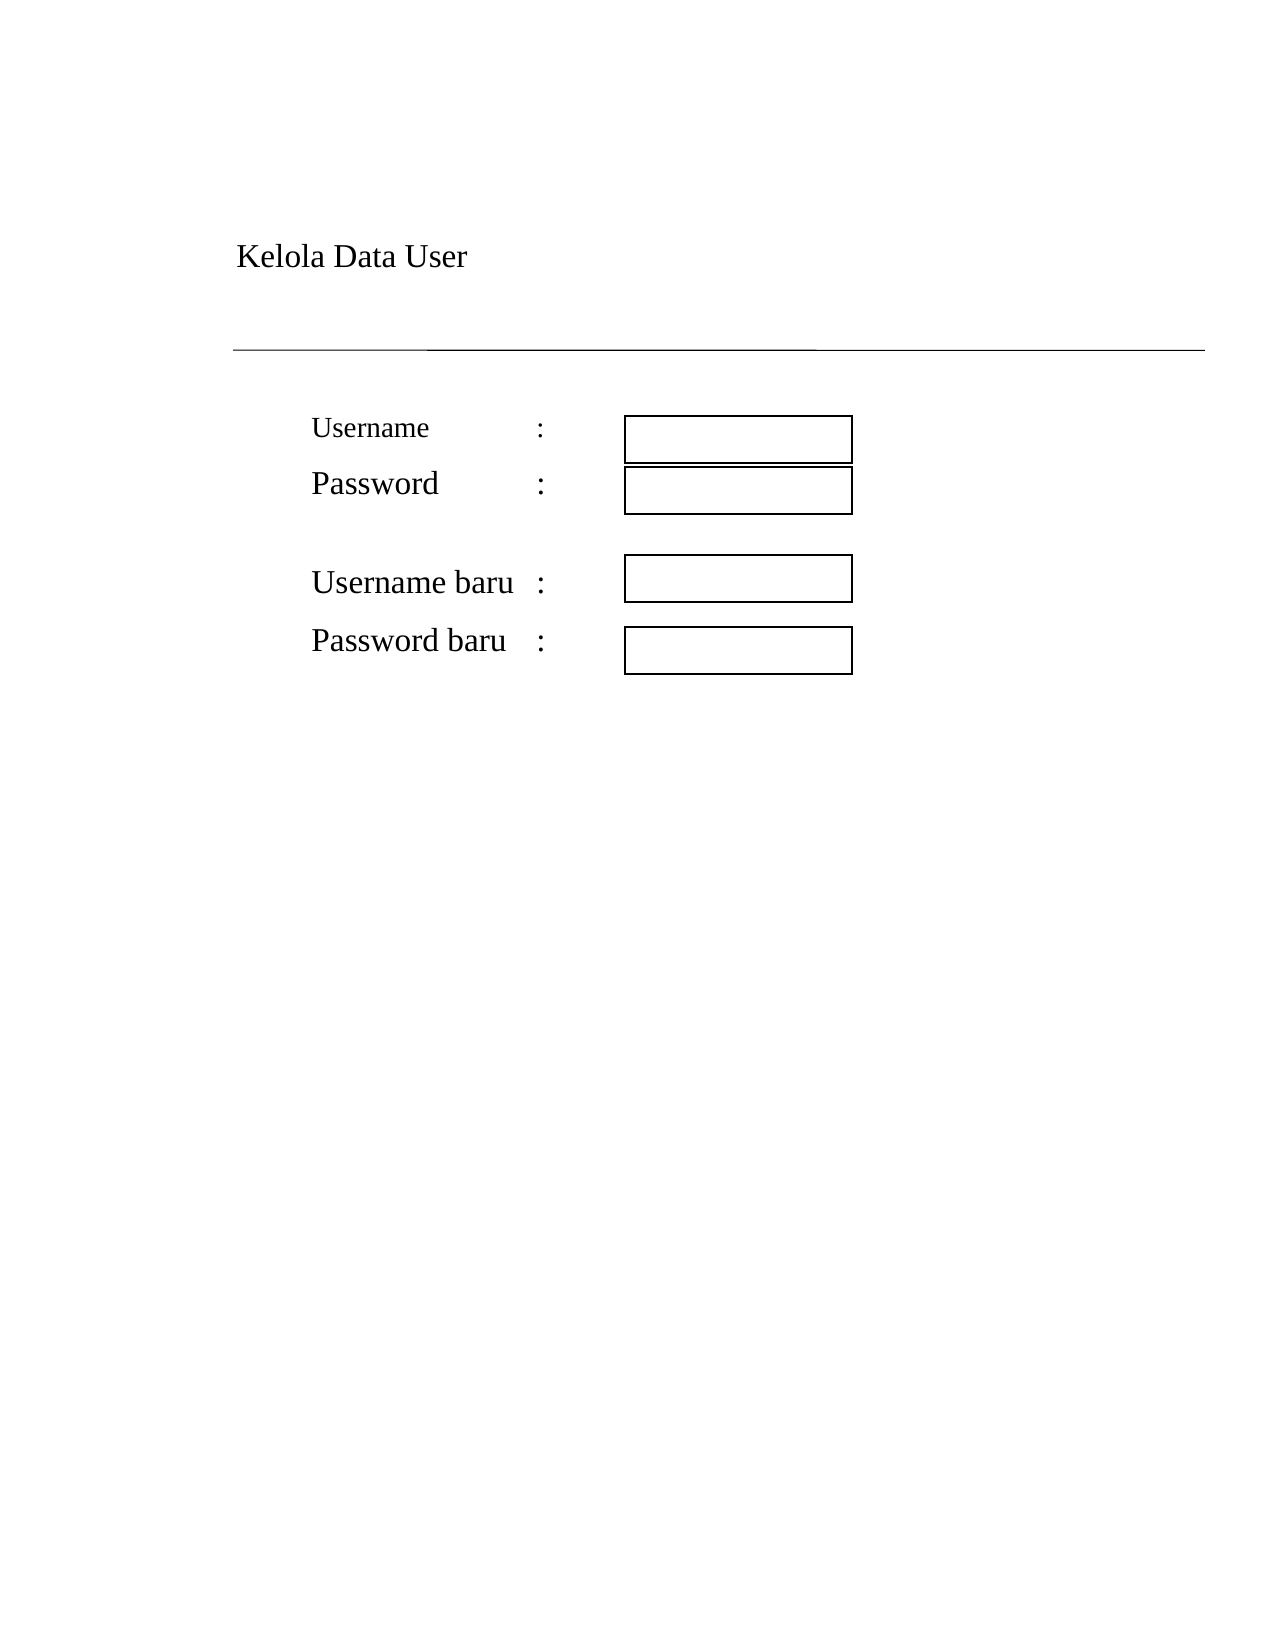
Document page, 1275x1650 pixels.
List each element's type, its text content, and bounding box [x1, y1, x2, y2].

text Kelola Data User [236, 236, 1098, 274]
text Username : [236, 410, 1098, 444]
text Password : [236, 463, 1098, 501]
text Username baru : [236, 521, 1098, 601]
text Password baru : [236, 621, 1098, 659]
